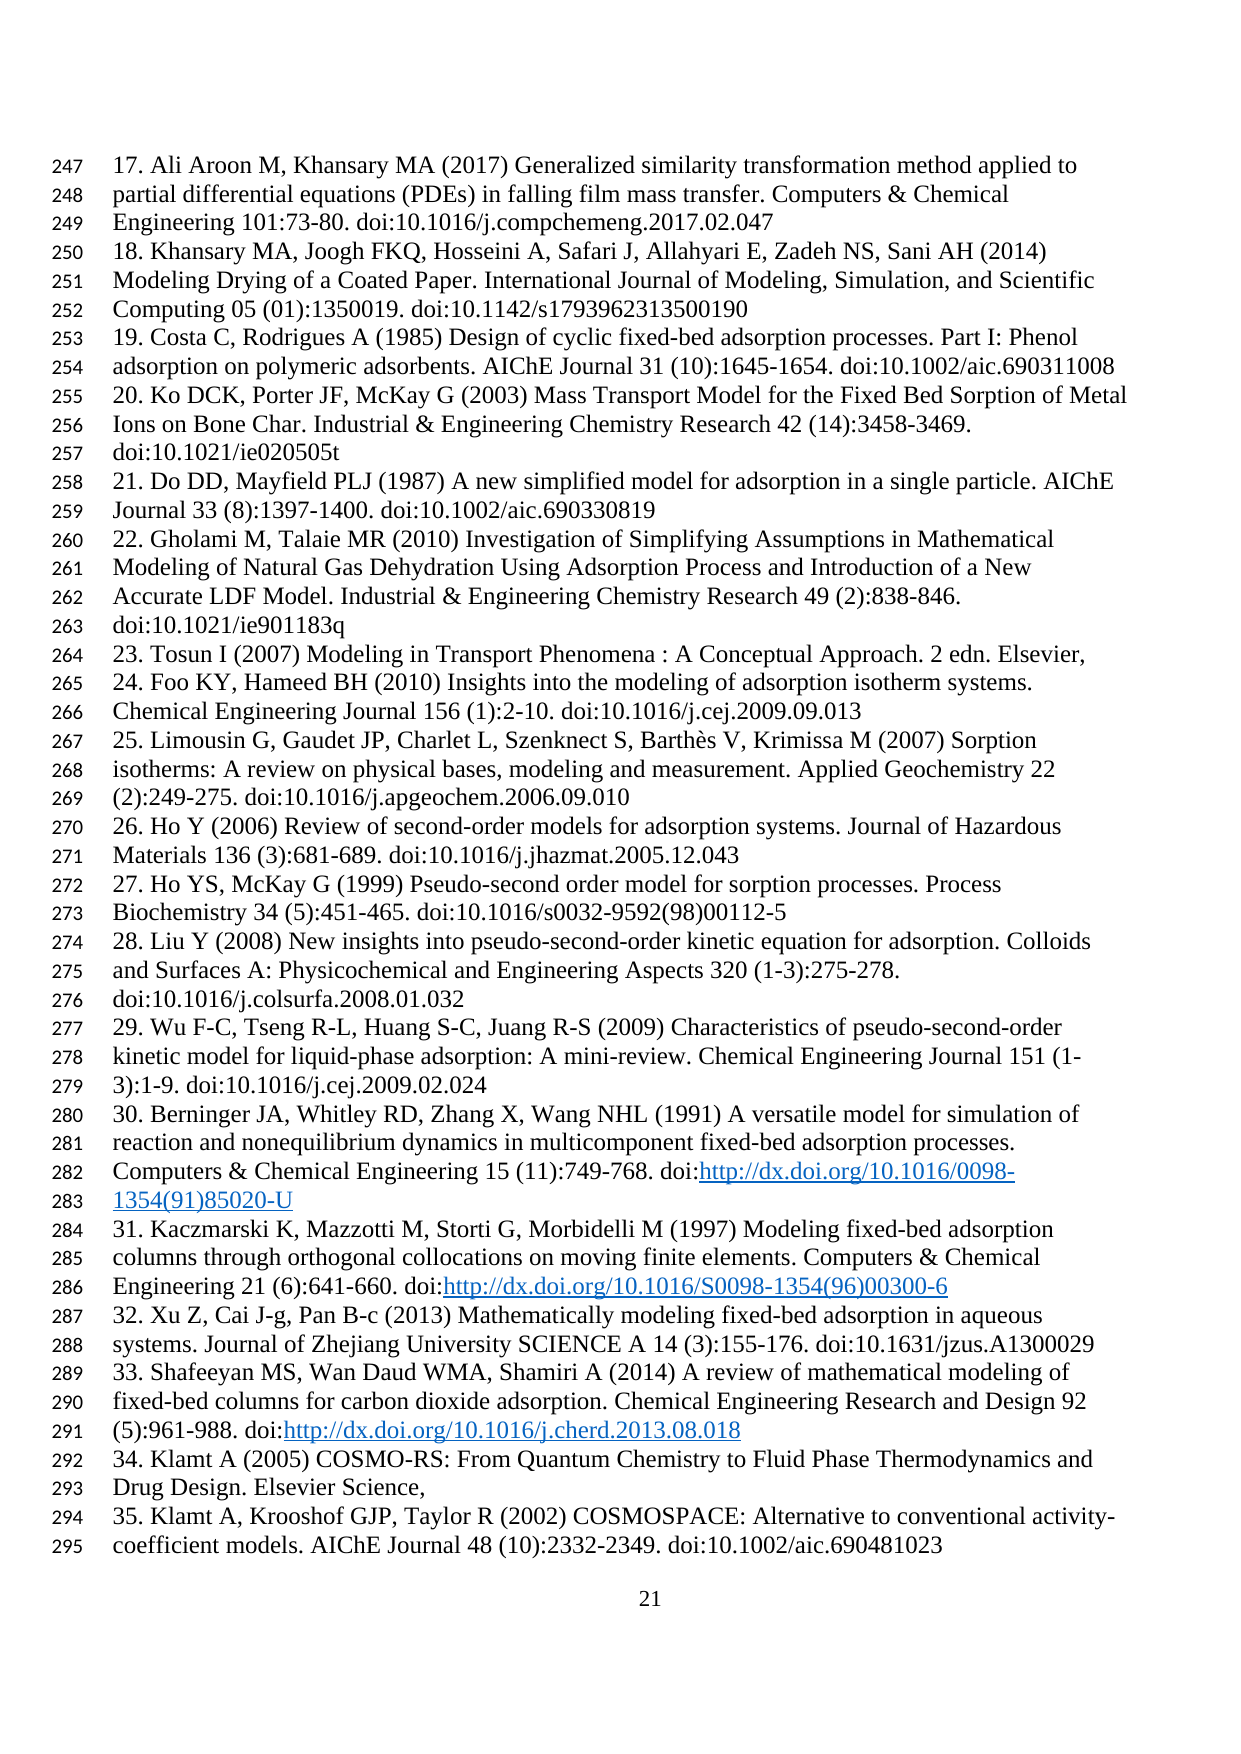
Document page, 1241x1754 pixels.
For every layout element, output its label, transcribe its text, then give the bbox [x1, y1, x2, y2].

text 18. Khansary MA, Joogh FKQ, Hosseini A, Safari J, Allahyari E, Zadeh NS, Sani AH (2014) Modeling Drying of a Coated Paper. International Journal of Modeling, Simulation, and Scientific Computing 05 (01):1350019. doi:10.1142/s1793962313500190 [112, 236, 1128, 322]
text 19. Costa C, Rodrigues A (1985) Design of cyclic fixed-bed adsorption processes. Part I: Phenol adsorption on polymeric adsorbents. AIChE Journal 31 (10):1645-1654. doi:10.1002/aic.690311008 [112, 322, 1128, 380]
text 27. Ho YS, McKay G (1999) Pseudo-second order model for sorption processes. Process Biochemistry 34 (5):451-465. doi:10.1016/s0032-9592(98)00112-5 [112, 869, 1128, 926]
text 24. Foo KY, Hameed BH (2010) Insights into the modeling of adsorption isotherm systems. Chemical Engineering Journal 156 (1):2-10. doi:10.1016/j.cej.2009.09.013 [112, 667, 1128, 725]
text 30. Berninger JA, Whitley RD, Zhang X, Wang NHL (1991) A versatile model for simulation of reaction and nonequilibrium dynamics in multicomponent fixed-bed adsorption processes. Computers & Chemical Engineering 15 (11):749-768. doi:http://dx.doi.org/10.1016/0098-1354(91)85020-U [112, 1099, 1128, 1214]
text 26. Ho Y (2006) Review of second-order models for adsorption systems. Journal of Hazardous Materials 136 (3):681-689. doi:10.1016/j.jhazmat.2005.12.043 [112, 811, 1128, 869]
text 28. Liu Y (2008) New insights into pseudo-second-order kinetic equation for adsorption. Colloids and Surfaces A: Physicochemical and Engineering Aspects 320 (1-3):275-278. doi:10.1016/j.colsurfa.2008.01.032 [112, 926, 1128, 1012]
text 17. Ali Aroon M, Khansary MA (2017) Generalized similarity transformation method applied to partial differential equations (PDEs) in falling film mass transfer. Computers & Chemical Engineering 101:73-80. doi:10.1016/j.compchemeng.2017.02.047 [112, 150, 1128, 236]
text 21. Do DD, Mayfield PLJ (1987) A new simplified model for adsorption in a single particle. AIChE Journal 33 (8):1397-1400. doi:10.1002/aic.690330819 [112, 466, 1128, 524]
text 32. Xu Z, Cai J-g, Pan B-c (2013) Mathematically modeling fixed-bed adsorption in aqueous systems. Journal of Zhejiang University SCIENCE A 14 (3):155-176. doi:10.1631/jzus.A1300029 [112, 1300, 1128, 1357]
text 23. Tosun I (2007) Modeling in Transport Phenomena : A Conceptual Approach. 2 edn. Elsevier, [112, 639, 1128, 667]
text 35. Klamt A, Krooshof GJP, Taylor R (2002) COSMOSPACE: Alternative to conventional activity-coefficient models. AIChE Journal 48 (10):2332-2349. doi:10.1002/aic.690481023 [112, 1501, 1128, 1559]
text 31. Kaczmarski K, Mazzotti M, Storti G, Morbidelli M (1997) Modeling fixed-bed adsorption columns through orthogonal collocations on moving finite elements. Computers & Chemical Engineering 21 (6):641-660. doi:http://dx.doi.org/10.1016/S0098-1354(96)00300-6 [112, 1214, 1128, 1300]
text 20. Ko DCK, Porter JF, McKay G (2003) Mass Transport Model for the Fixed Bed Sorption of Metal Ions on Bone Char. Industrial & Engineering Chemistry Research 42 (14):3458-3469. doi:10.1021/ie020505t [112, 380, 1128, 466]
text 34. Klamt A (2005) COSMO-RS: From Quantum Chemistry to Fluid Phase Thermodynamics and Drug Design. Elsevier Science, [112, 1444, 1128, 1501]
text 33. Shafeeyan MS, Wan Daud WMA, Shamiri A (2014) A review of mathematical modeling of fixed-bed columns for carbon dioxide adsorption. Chemical Engineering Research and Design 92 (5):961-988. doi:http://dx.doi.org/10.1016/j.cherd.2013.08.018 [112, 1357, 1128, 1444]
text 29. Wu F-C, Tseng R-L, Huang S-C, Juang R-S (2009) Characteristics of pseudo-second-order kinetic model for liquid-phase adsorption: A mini-review. Chemical Engineering Journal 151 (1-3):1-9. doi:10.1016/j.cej.2009.02.024 [112, 1012, 1128, 1099]
text 22. Gholami M, Talaie MR (2010) Investigation of Simplifying Assumptions in Mathematical Modeling of Natural Gas Dehydration Using Adsorption Process and Introduction of a New Accurate LDF Model. Industrial & Engineering Chemistry Research 49 (2):838-846. doi:10.1021/ie901183q [112, 524, 1128, 639]
text 25. Limousin G, Gaudet JP, Charlet L, Szenknect S, Barthès V, Krimissa M (2007) Sorption isotherms: A review on physical bases, modeling and measurement. Applied Geochemistry 22 (2):249-275. doi:10.1016/j.apgeochem.2006.09.010 [112, 725, 1128, 811]
